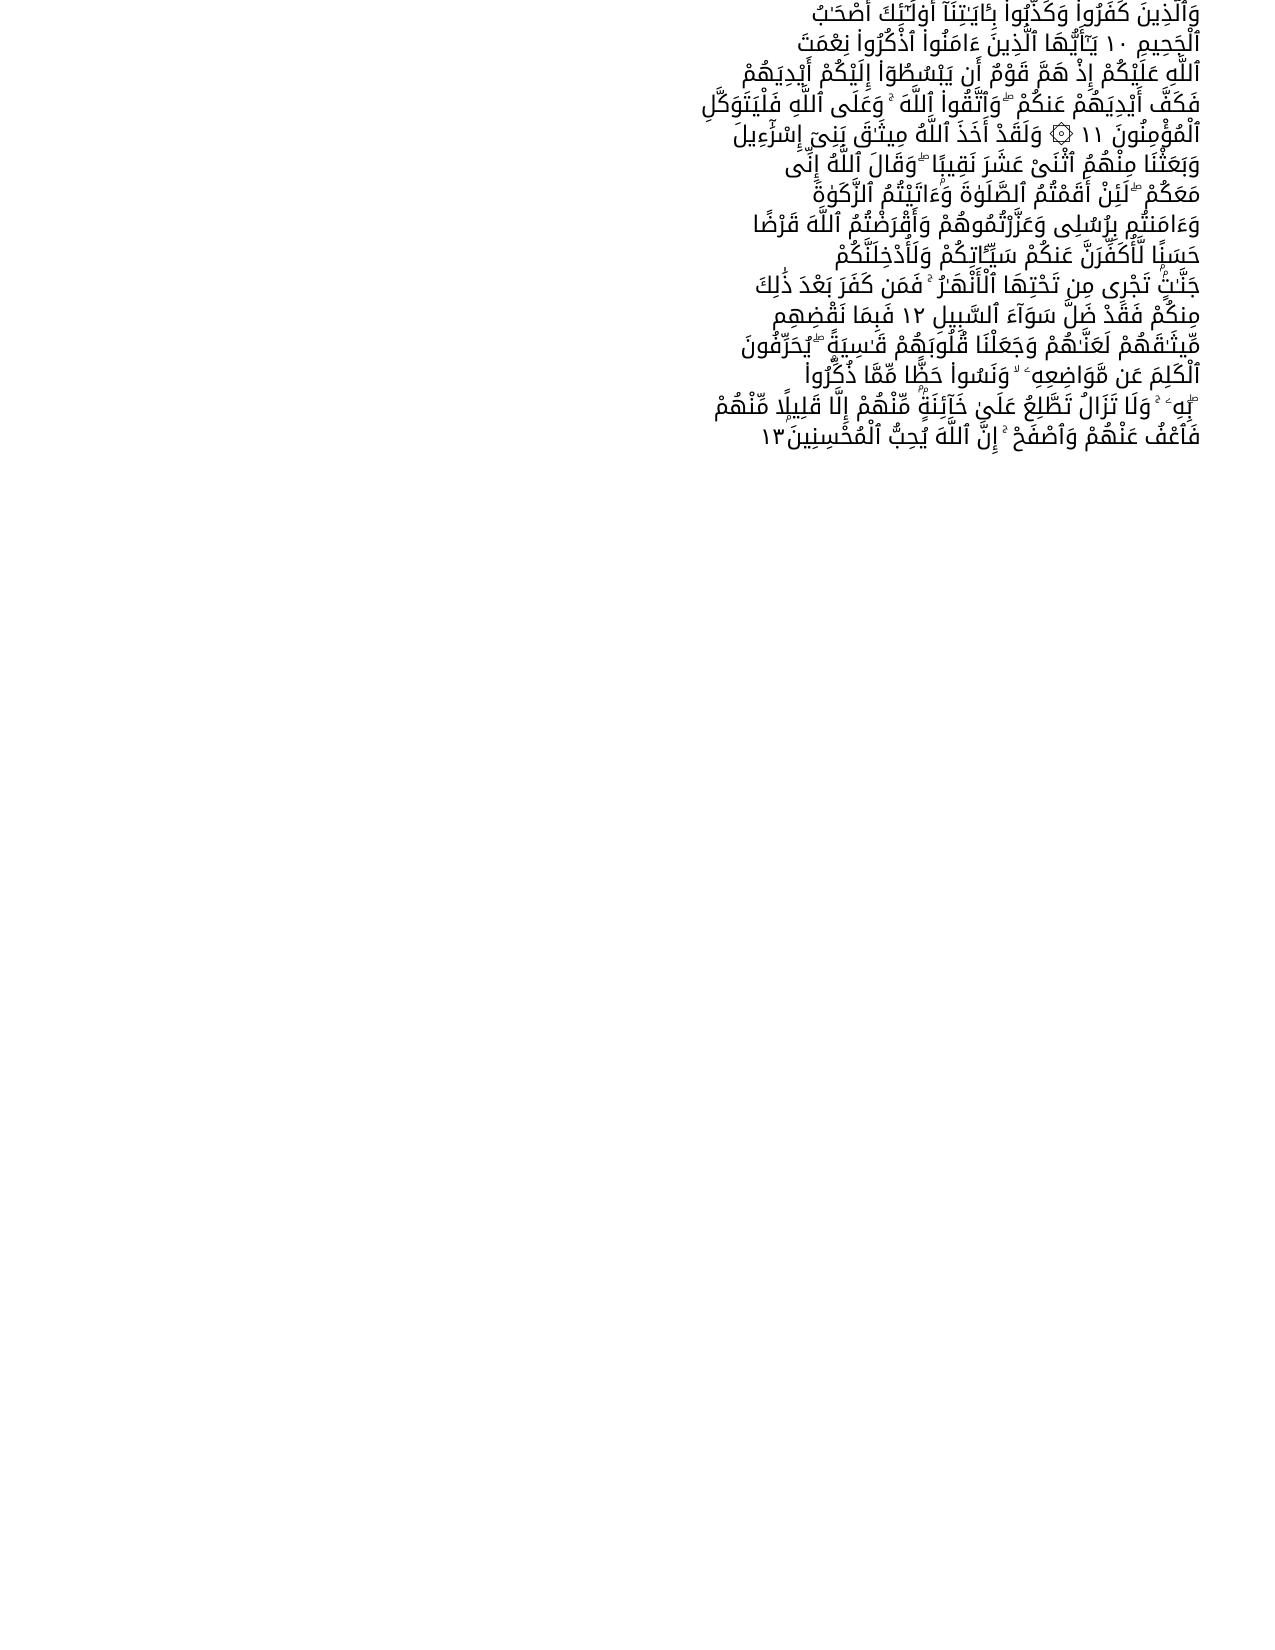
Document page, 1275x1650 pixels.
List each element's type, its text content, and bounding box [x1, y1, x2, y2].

text وَءَامَنتُم بِرُسُلِى وَعَزَّرْتُمُوهُمْ وَأَقْرَضْتُمُ ٱللَّهَ قَرْضًا [75, 211, 1200, 238]
text جَنَّـٰتٍۢ تَجْرِى مِن تَحْتِهَا ٱلْأَنْهَـٰرُ ۚ فَمَن كَفَرَ بَعْدَ ذَٰلِكَ [75, 272, 1200, 298]
text ٱلْمُؤْمِنُونَ ١١ ۞ وَلَقَدْ أَخَذَ ٱللَّهُ مِيثَـٰقَ بَنِىٓ إِسْرَٰٓءِيلَ [75, 121, 1200, 147]
text مِّيثَـٰقَهُمْ لَعَنَّـٰهُمْ وَجَعَلْنَا قُلُوبَهُمْ قَـٰسِيَةًۭ ۖ يُحَرِّفُونَ [75, 332, 1200, 359]
text ٱلْجَحِيمِ ١٠ يَـٰٓأَيُّهَا ٱلَّذِينَ ءَامَنُوا۟ ٱذْكُرُوا۟ نِعْمَتَ [75, 30, 1200, 57]
text مَعَكُمْ ۖ لَئِنْ أَقَمْتُمُ ٱلصَّلَوٰةَ وَءَاتَيْتُمُ ٱلزَّكَوٰةَ [75, 181, 1200, 208]
text بِهِۦ ۚ وَلَا تَزَالُ تَطَّلِعُ عَلَىٰ خَآئِنَةٍۢ مِّنْهُمْ إِلَّا قَلِيلًۭا مِّنْهُمْ ۖ [75, 393, 1200, 419]
text وَٱلَّذِينَ كَفَرُوا۟ وَكَذَّبُوا۟ بِـَٔايَـٰتِنَآ أُو۟لَـٰٓئِكَ أَصْحَـٰبُ [75, 0, 1200, 26]
text وَبَعَثْنَا مِنْهُمُ ٱثْنَىْ عَشَرَ نَقِيبًۭا ۖ وَقَالَ ٱللَّهُ إِنِّى [75, 151, 1200, 177]
text حَسَنًۭا لَّأُكَفِّرَنَّ عَنكُمْ سَيِّـَٔاتِكُمْ وَلَأُدْخِلَنَّكُمْ [75, 242, 1200, 268]
text فَٱعْفُ عَنْهُمْ وَٱصْفَحْ ۚ إِنَّ ٱللَّهَ يُحِبُّ ٱلْمُحْسِنِينَ ١٣ [75, 423, 1200, 449]
text ٱلْكَلِمَ عَن مَّوَاضِعِهِۦ ۙ وَنَسُوا۟ حَظًّۭا مِّمَّا ذُكِّرُوا۟ [75, 362, 1200, 389]
text فَكَفَّ أَيْدِيَهُمْ عَنكُمْ ۖ وَٱتَّقُوا۟ ٱللَّهَ ۚ وَعَلَى ٱللَّهِ فَلْيَتَوَكَّلِ [75, 91, 1200, 117]
text مِنكُمْ فَقَدْ ضَلَّ سَوَآءَ ٱلسَّبِيلِ ١٢ فَبِمَا نَقْضِهِم [75, 302, 1200, 328]
text ٱللَّهِ عَلَيْكُمْ إِذْ هَمَّ قَوْمٌ أَن يَبْسُطُوٓا۟ إِلَيْكُمْ أَيْدِيَهُمْ [75, 60, 1200, 87]
